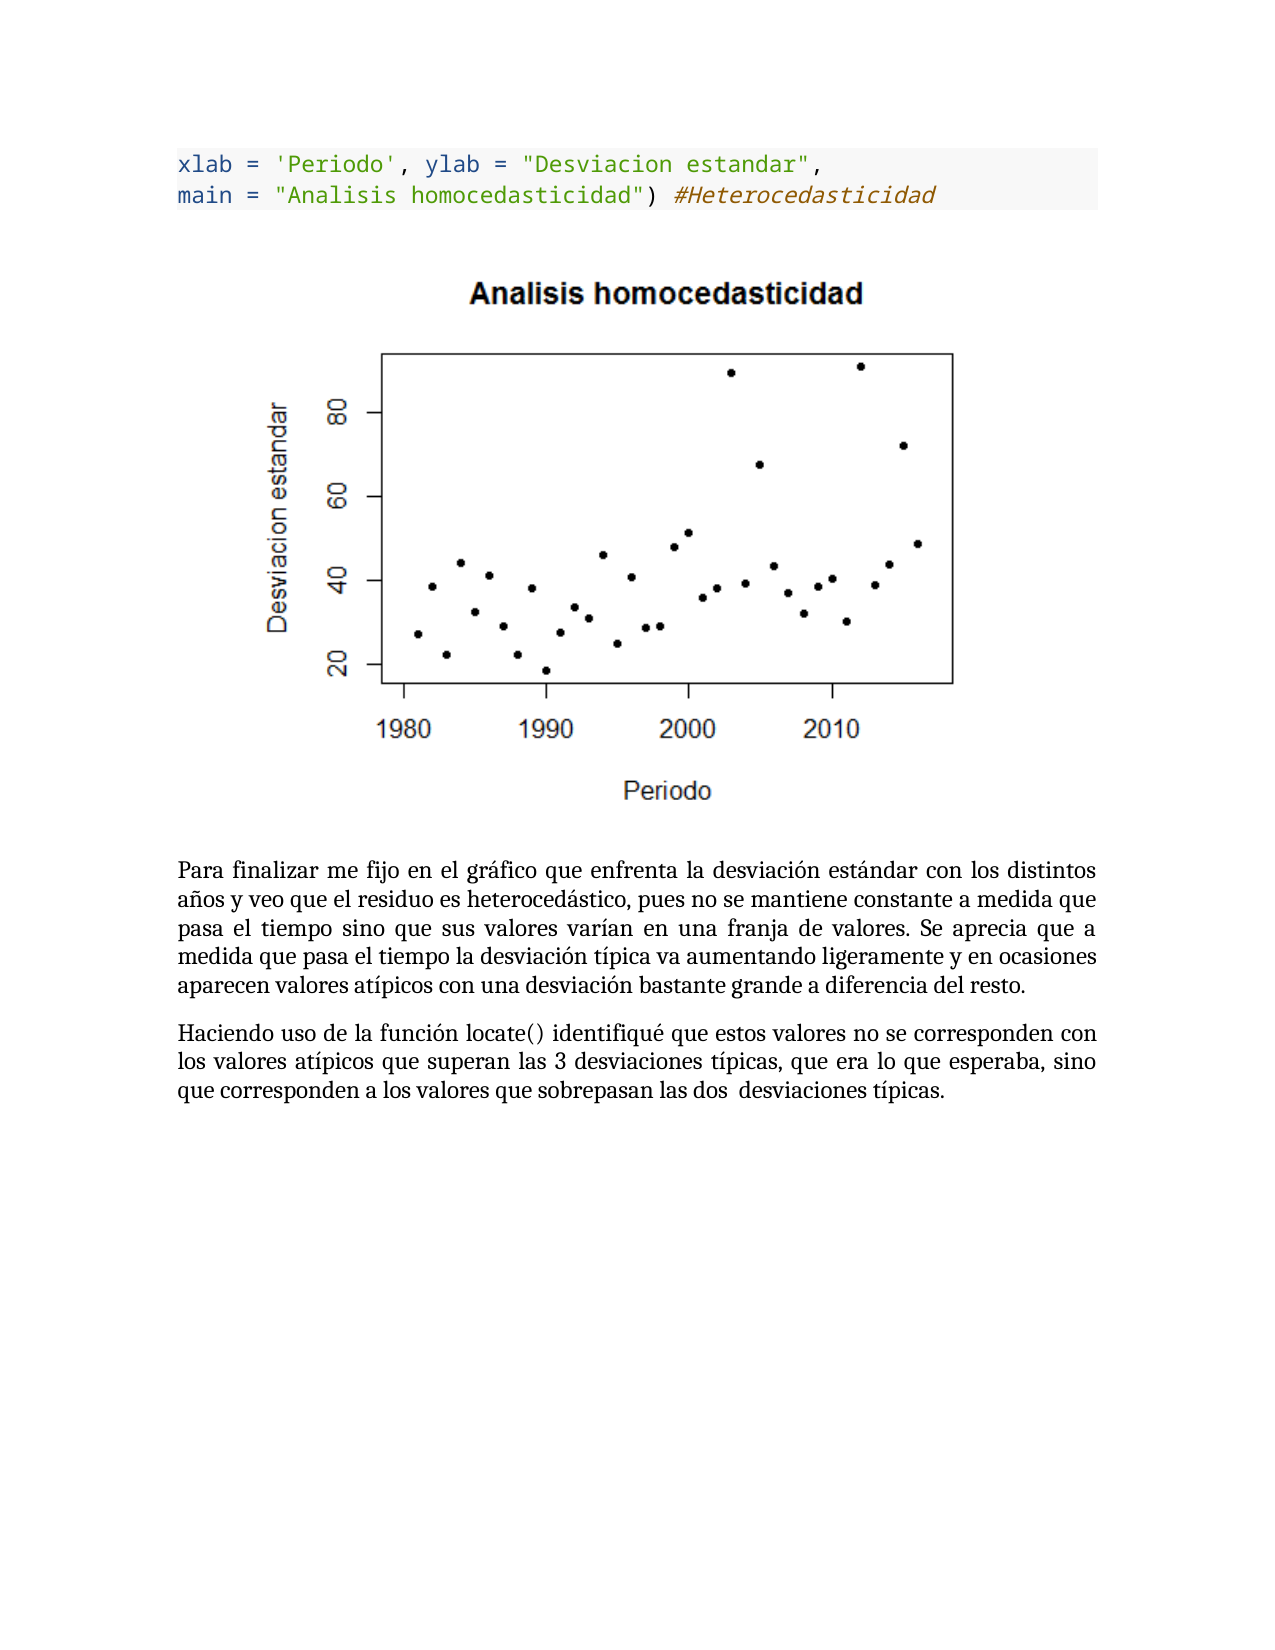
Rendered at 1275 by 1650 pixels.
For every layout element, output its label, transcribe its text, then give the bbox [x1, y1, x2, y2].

picture [258, 231, 1017, 838]
text Para finalizar me fijo en el gráfico que enfrenta la desviación estándar con los distintos años y veo que el residuo es heterocedástico, pues no se mantiene constante a medida que pasa el tiempo sino que sus valores varían en una franja de valores. Se aprecia que a medida que pasa el tiempo la desviación típica va aumentando ligeramente y en ocasiones aparecen valores atípicos con una desviación bastante grande a diferencia del resto. [177, 856, 1098, 1000]
text Haciendo uso de la función locate() identifiqué que estos valores no se corresponden con los valores atípicos que superan las 3 desviaciones típicas, que era lo que esperaba, sino que corresponden a los valores que sobrepasan las dos desviaciones típicas. [177, 1018, 1098, 1105]
